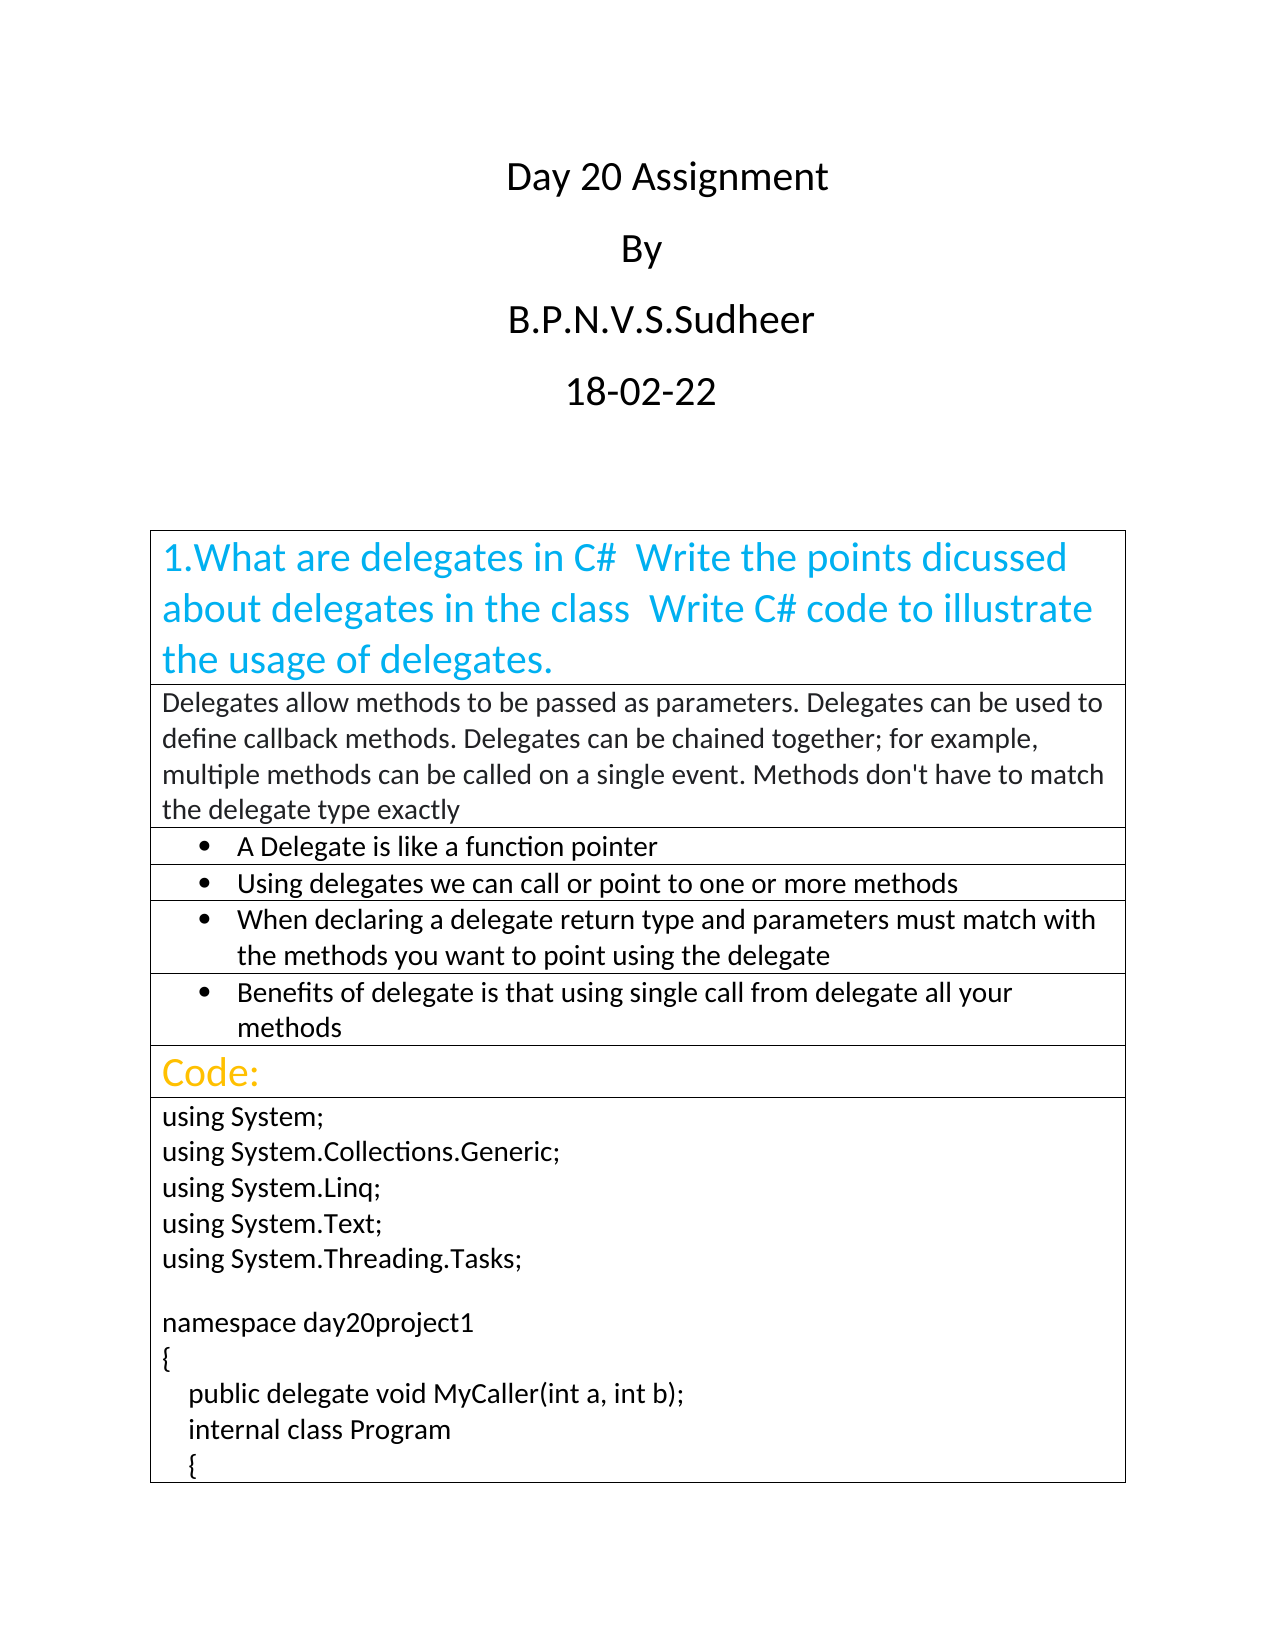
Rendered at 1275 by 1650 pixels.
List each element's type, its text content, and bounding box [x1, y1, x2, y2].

table_cell Delegates allow methods to be passed as parameters. Delegates can be used to define callback methods. Delegates can be chained together; for example, multiple methods can be called on a single event. Methods don't have to match the delegate type exactly [151, 685, 1125, 827]
text 18-02-22 [150, 365, 1125, 416]
table_cell When declaring a delegate return type and parameters must match with the methods you want to point using the delegate [151, 901, 1125, 973]
text Day 20 Assignment [150, 150, 1125, 201]
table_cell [151, 1098, 1125, 1482]
table_cell Code: [151, 1046, 1125, 1097]
table_header 1.What are delegates in C# Write the points dicussed about delegates in the class Write C# code to illustrate the usage of delegates. [151, 531, 1125, 683]
table_cell Benefits of delegate is that using single call from delegate all your methods [151, 974, 1125, 1045]
table_cell A Delegate is like a function pointer [151, 828, 1125, 864]
text By [150, 222, 1125, 272]
text B.P.N.V.S.Sudheer [150, 293, 1125, 344]
table_cell Using delegates we can call or point to one or more methods [151, 865, 1125, 900]
